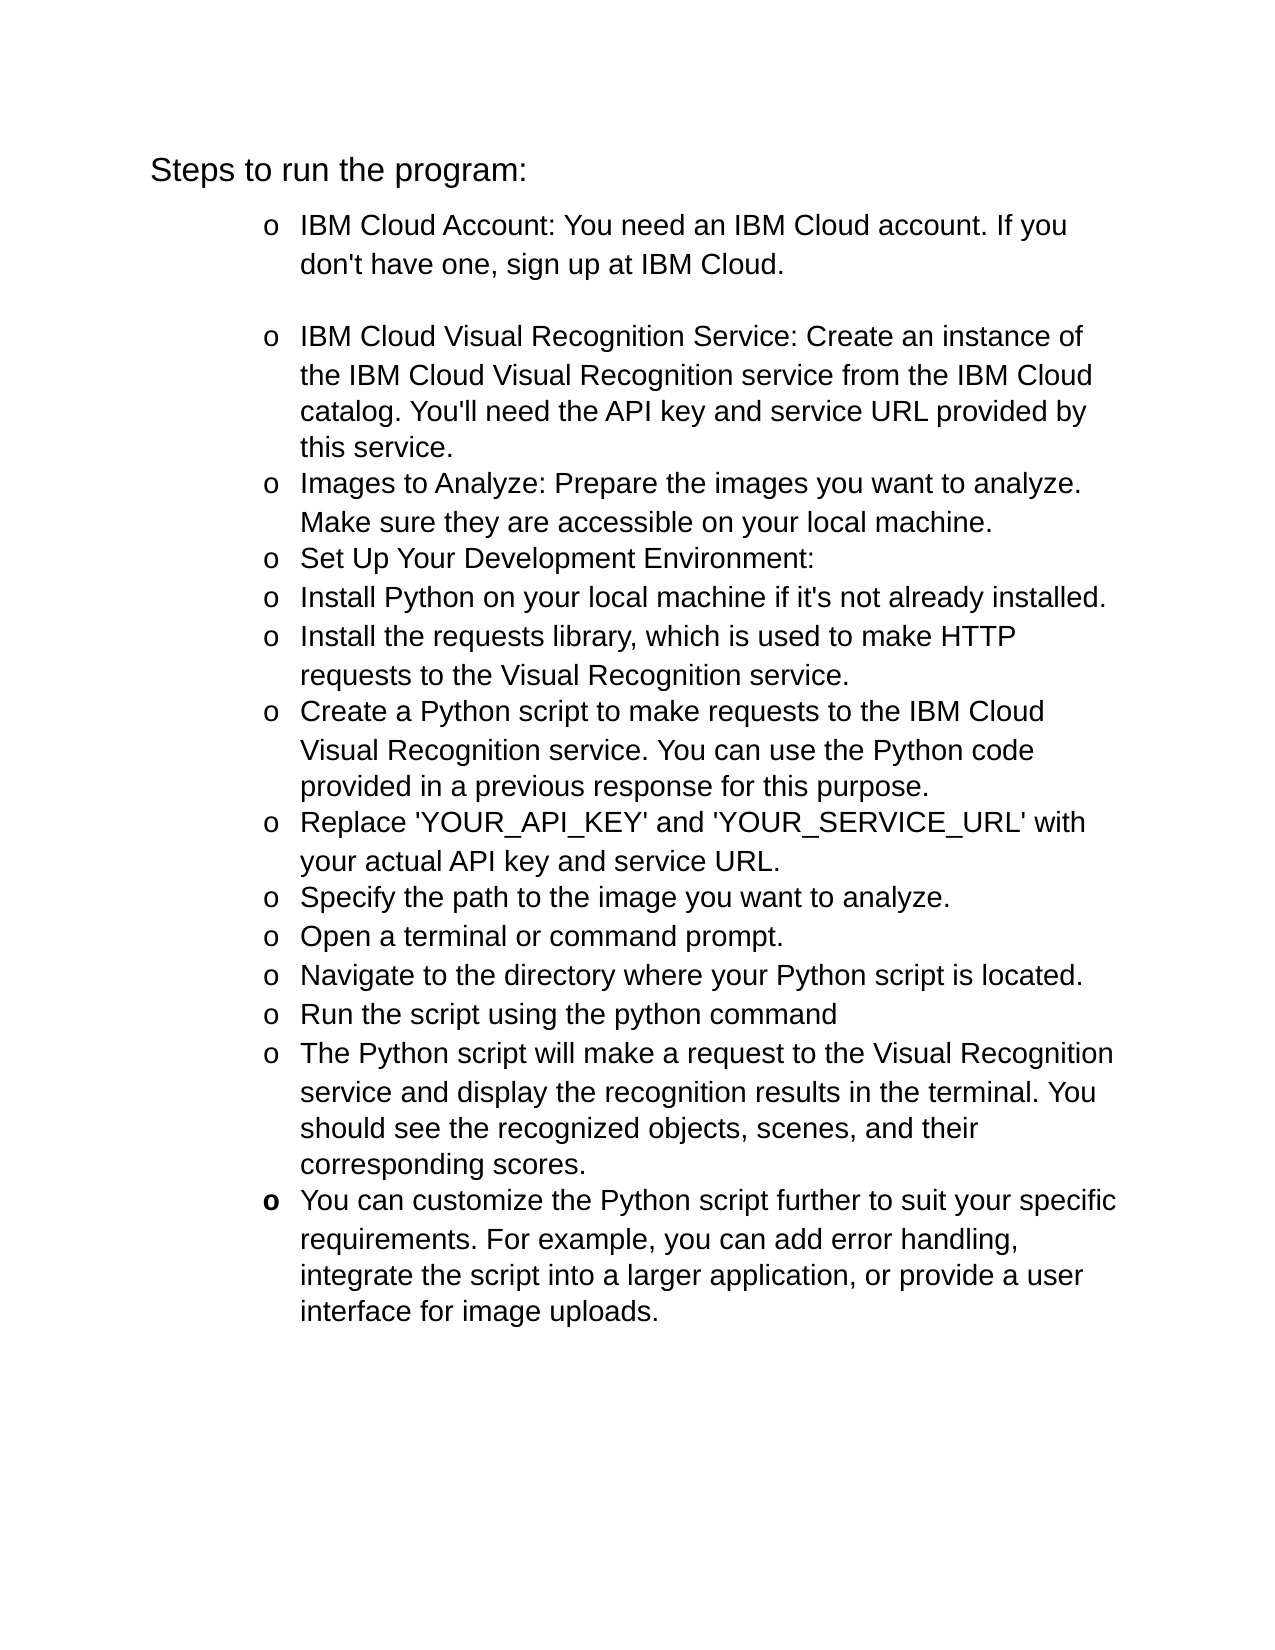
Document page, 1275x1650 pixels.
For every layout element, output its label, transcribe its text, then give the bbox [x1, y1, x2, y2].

list You can customize the Python script further to suit your specific requirements. For example, you can add error handling, integrate the script into a larger application, or provide a user interface for image uploads. [262, 1183, 1125, 1328]
list Install the requests library, which is used to make HTTP requests to the Visual Recognition service. [262, 619, 1125, 691]
text Steps to run the program: [150, 150, 1125, 188]
list Specify the path to the image you want to analyze. [262, 880, 1125, 916]
list Create a Python script to make requests to the IBM Cloud Visual Recognition service. You can use the Python code provided in a previous response for this purpose. [262, 694, 1125, 802]
list Set Up Your Development Environment: [262, 541, 1125, 577]
list Open a terminal or command prompt. [262, 919, 1125, 955]
list Install Python on your local machine if it's not already installed. [262, 580, 1125, 616]
list Images to Analyze: Prepare the images you want to analyze. Make sure they are accessible on your local machine. [262, 466, 1125, 539]
list The Python script will make a request to the Visual Recognition service and display the recognition results in the terminal. You should see the recognized objects, scenes, and their corresponding scores. [262, 1036, 1125, 1180]
list Replace 'YOUR_API_KEY' and 'YOUR_SERVICE_URL' with your actual API key and service URL. [262, 805, 1125, 877]
list Navigate to the directory where your Python script is located. [262, 958, 1125, 994]
list IBM Cloud Account: You need an IBM Cloud account. If you don't have one, sign up at IBM Cloud. [262, 208, 1125, 280]
list Run the script using the python command [262, 997, 1125, 1033]
list IBM Cloud Visual Recognition Service: Create an instance of the IBM Cloud Visual Recognition service from the IBM Cloud catalog. You'll need the API key and service URL provided by this service. [262, 319, 1125, 464]
